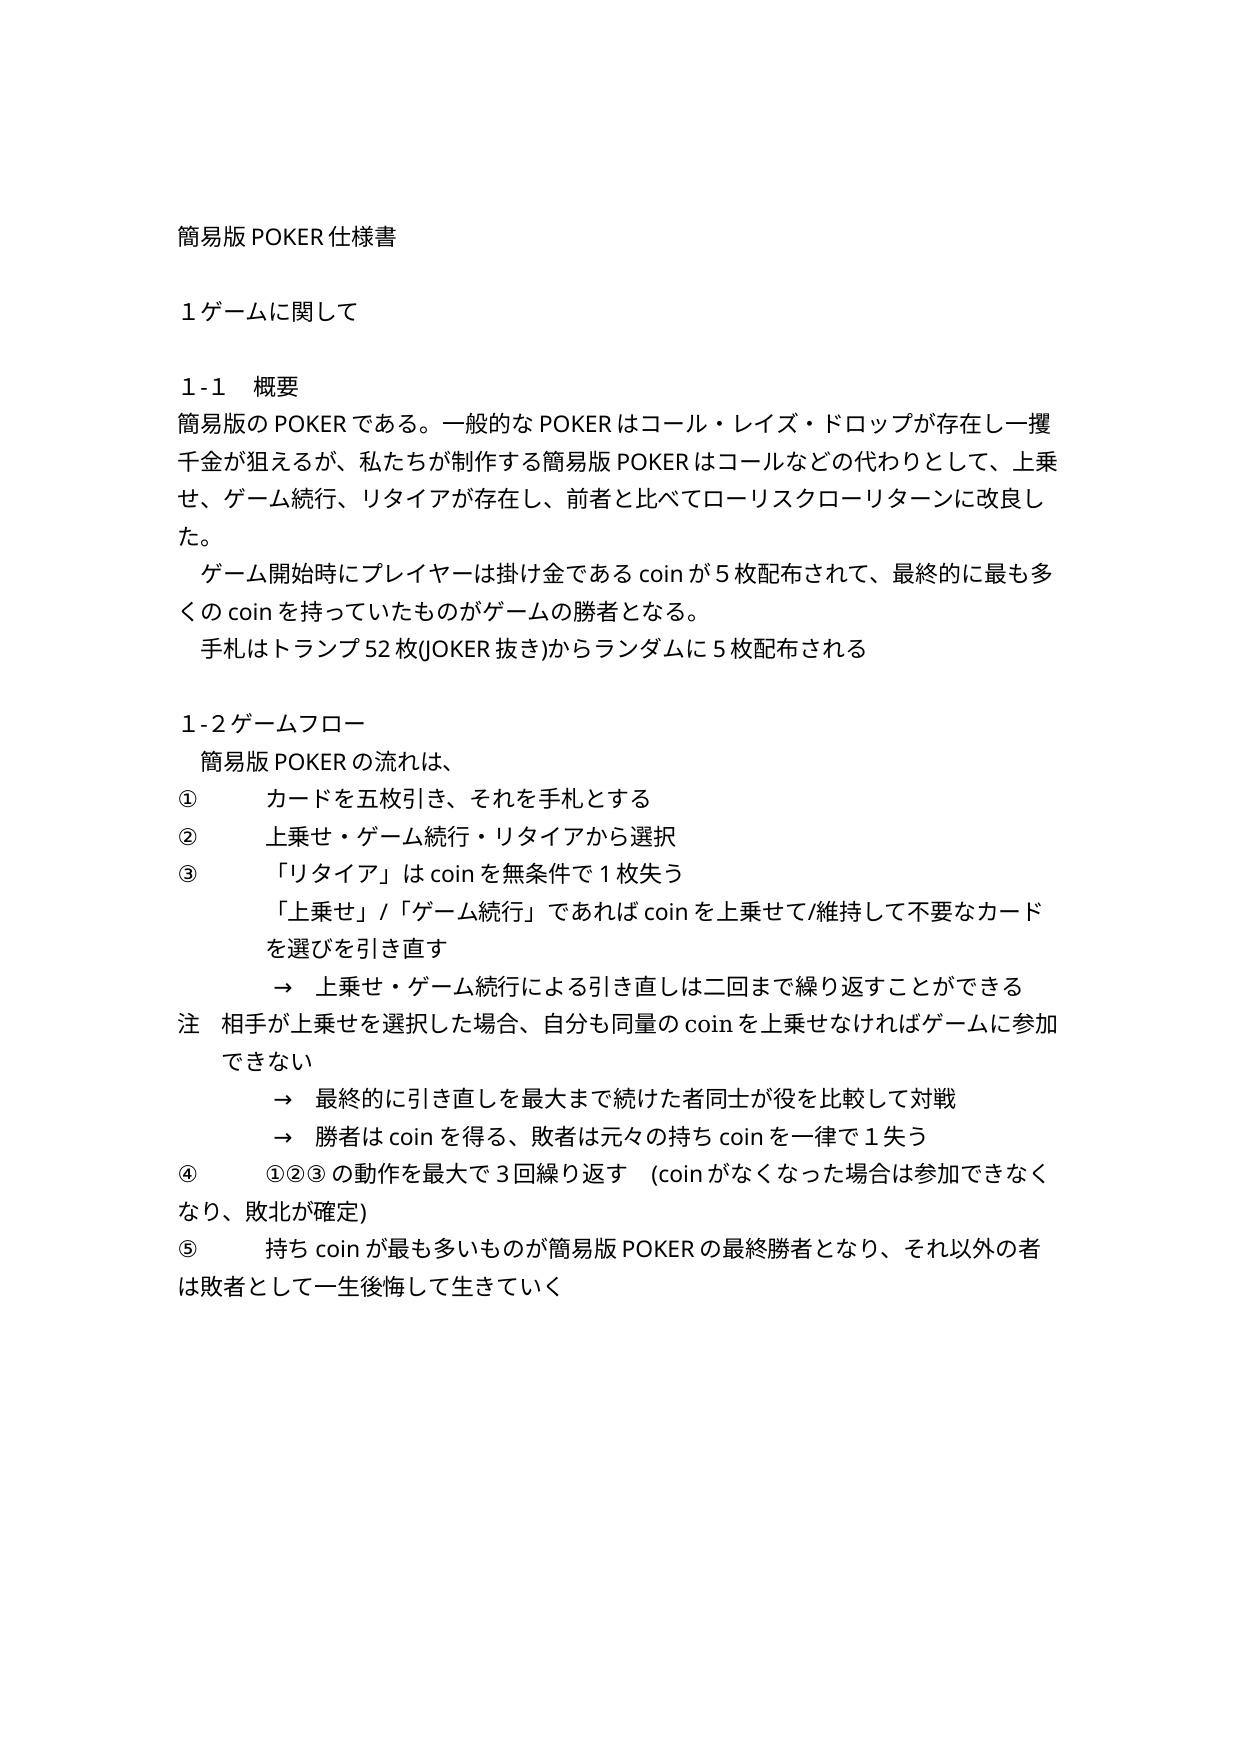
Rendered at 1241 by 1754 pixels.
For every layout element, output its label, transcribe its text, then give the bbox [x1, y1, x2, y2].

text 簡易版POKER仕様書 [177, 217, 1063, 254]
text 簡易版のPOKERである。一般的なPOKERはコール・レイズ・ドロップが存在し一攫千金が狙えるが、私たちが制作する簡易版POKERはコールなどの代わりとして、上乗せ、ゲーム続行、リタイアが存在し、前者と比べてローリスクローリターンに改良した。 [177, 404, 1063, 554]
list → 勝者はcoin を得る、敗者は元々の持ちcoinを一律で１失う [273, 1117, 1063, 1154]
text 簡易版POKERの流れは、 [177, 742, 1063, 779]
list → 最終的に引き直しを最大まで続けた者同士が役を比較して対戦 [223, 1079, 1063, 1117]
list ゲームに関して [177, 292, 1063, 329]
text 手札はトランプ52枚(JOKER抜き)からランダムに5枚配布される [177, 629, 1063, 667]
list ゲームフロー [177, 704, 1063, 742]
text ゲーム開始時にプレイヤーは掛け金であるcoinが５枚配布されて、最終的に最も多くのcoinを持っていたものがゲームの勝者となる。 [177, 554, 1063, 629]
list 「リタイア」はcoinを無条件で1枚失う [177, 854, 1063, 892]
list カードを五枚引き、それを手札とする [177, 779, 1063, 817]
list ①②③の動作を最大で3回繰り返す (coinがなくなった場合は参加できなくなり、敗北が確定) [177, 1154, 1063, 1229]
list 持ちcoinが最も多いものが簡易版POKERの最終勝者となり、それ以外の者は敗者として一生後悔して生きていく [177, 1229, 1063, 1304]
list 相手が上乗せを選択した場合、自分も同量のcoinを上乗せなければゲームに参加できない [177, 1004, 1063, 1079]
text 「上乗せ」/「ゲーム続行」であればcoinを上乗せて/維持して不要なカードを選びを引き直す [265, 892, 1063, 967]
list 概要 [177, 367, 1063, 404]
list → 上乗せ・ゲーム続行による引き直しは二回まで繰り返すことができる [223, 967, 1063, 1004]
list 上乗せ・ゲーム続行・リタイアから選択 [177, 817, 1063, 854]
